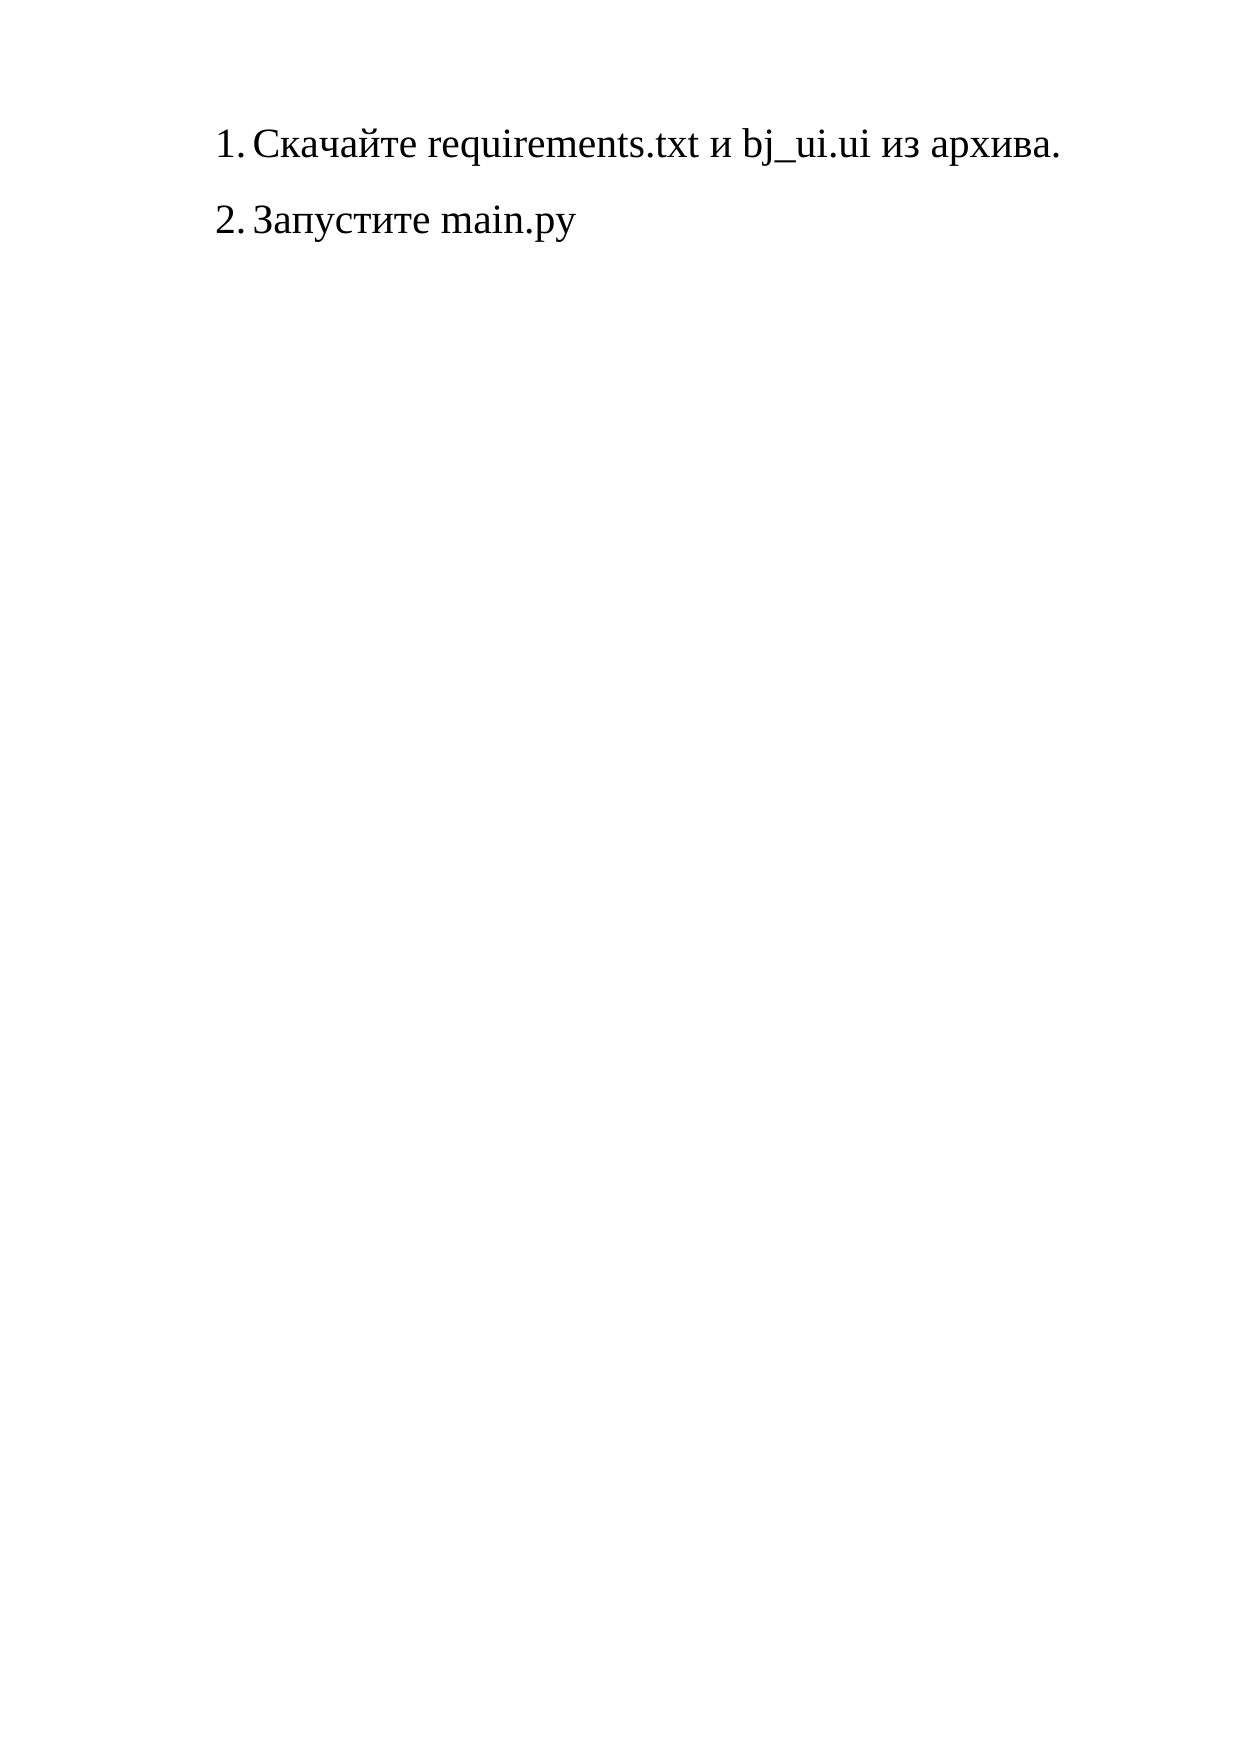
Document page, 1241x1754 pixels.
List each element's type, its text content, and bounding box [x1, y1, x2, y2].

list Запустите main.py [215, 194, 1152, 242]
list Скачайте requirements.txt и bj_ui.ui из архива. [215, 118, 1152, 166]
